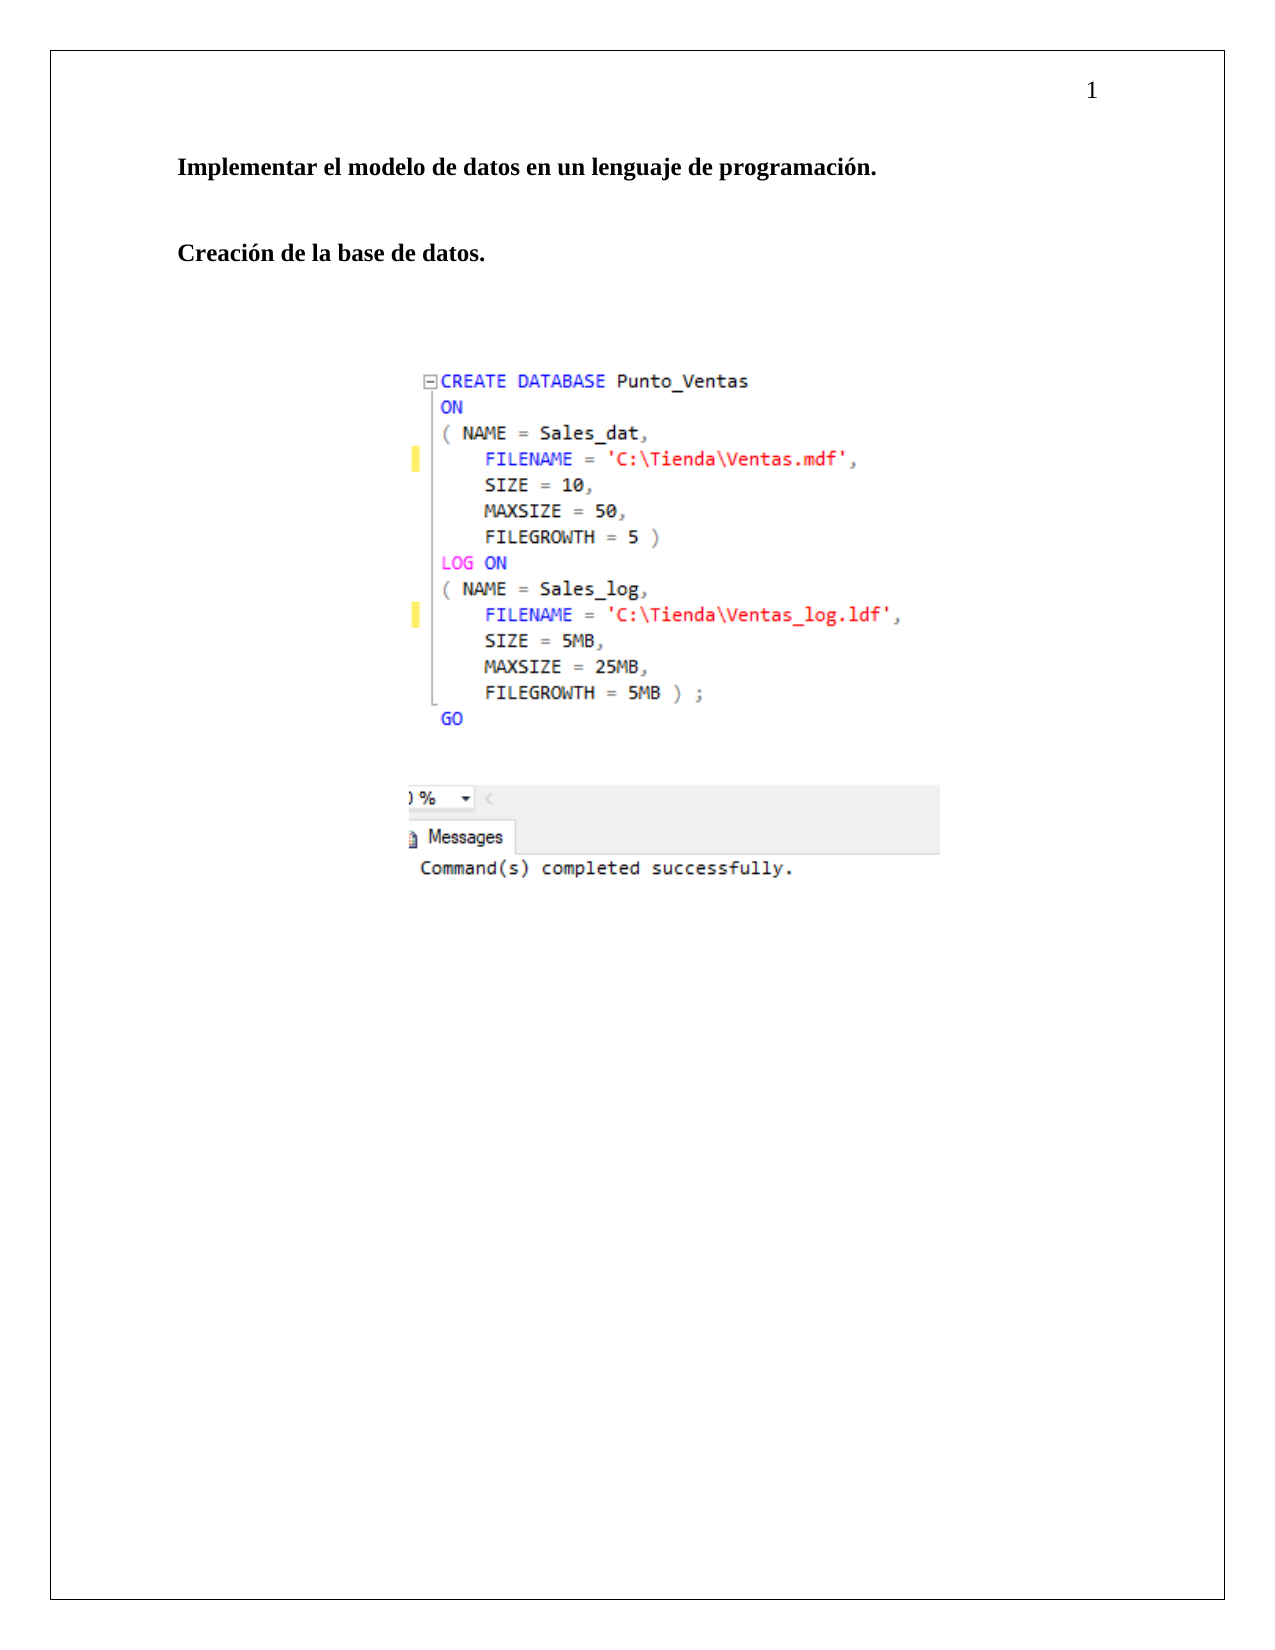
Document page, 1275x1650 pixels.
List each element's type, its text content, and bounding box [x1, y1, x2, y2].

subtitle Creación de la base de datos. [177, 238, 1098, 267]
picture [408, 370, 941, 907]
subtitle Implementar el modelo de datos en un lenguaje de programación. [177, 152, 1098, 181]
